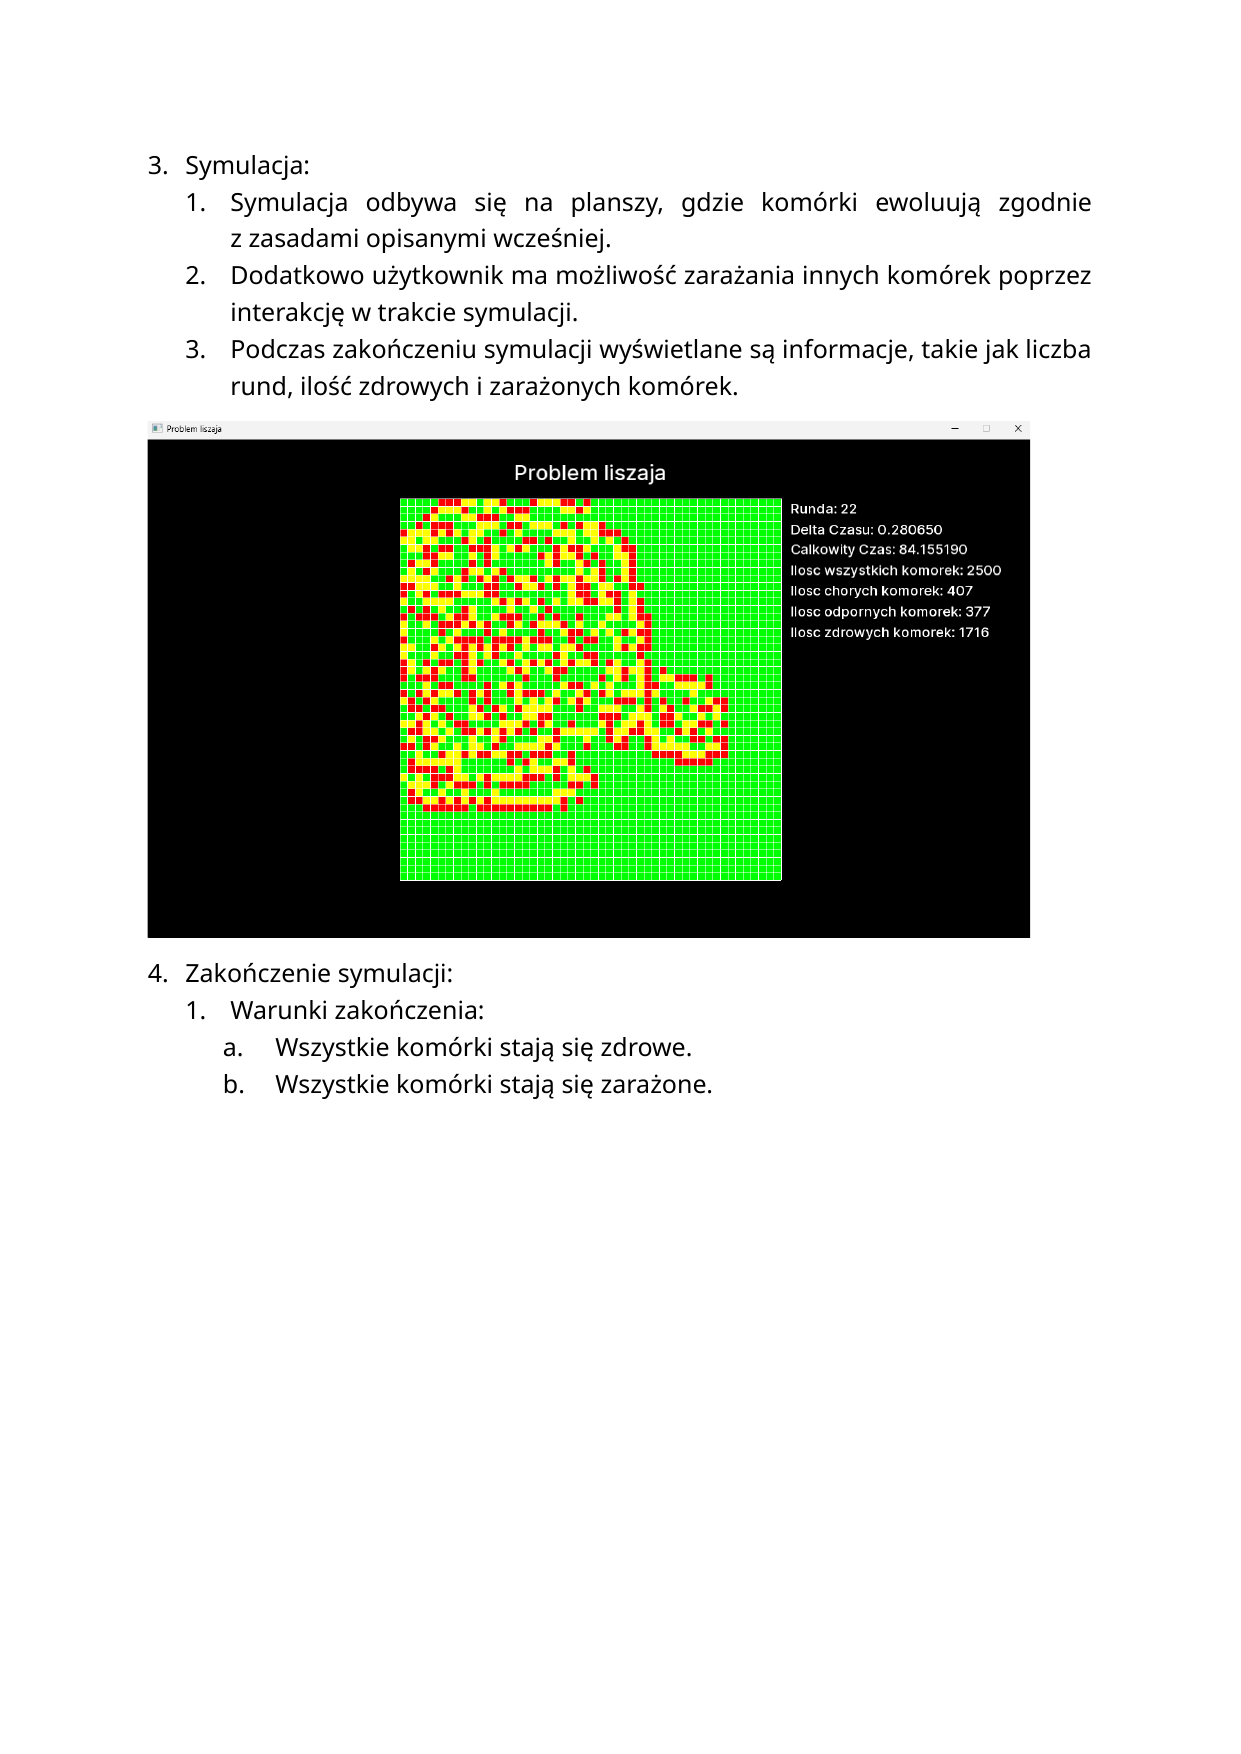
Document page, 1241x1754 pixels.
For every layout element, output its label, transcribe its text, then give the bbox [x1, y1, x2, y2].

list Symulacja: [148, 148, 1093, 182]
list Podczas zakończeniu symulacji wyświetlane są informacje, takie jak liczba rund, ilość zdrowych i zarażonych komórek. [185, 331, 1093, 402]
list Dodatkowo użytkownik ma możliwość zarażania innych komórek poprzez interakcję w trakcie symulacji. [185, 258, 1093, 329]
picture [147, 421, 1030, 938]
list Wszystkie komórki stają się zdrowe. [223, 1030, 1093, 1064]
list Wszystkie komórki stają się zarażone. [223, 1066, 1093, 1101]
list Zakończenie symulacji: [148, 956, 1093, 990]
list Symulacja odbywa się na planszy, gdzie komórki ewoluują zgodnie z zasadami opisanymi wcześniej. [185, 184, 1093, 255]
list Warunki zakończenia: [185, 993, 1093, 1027]
